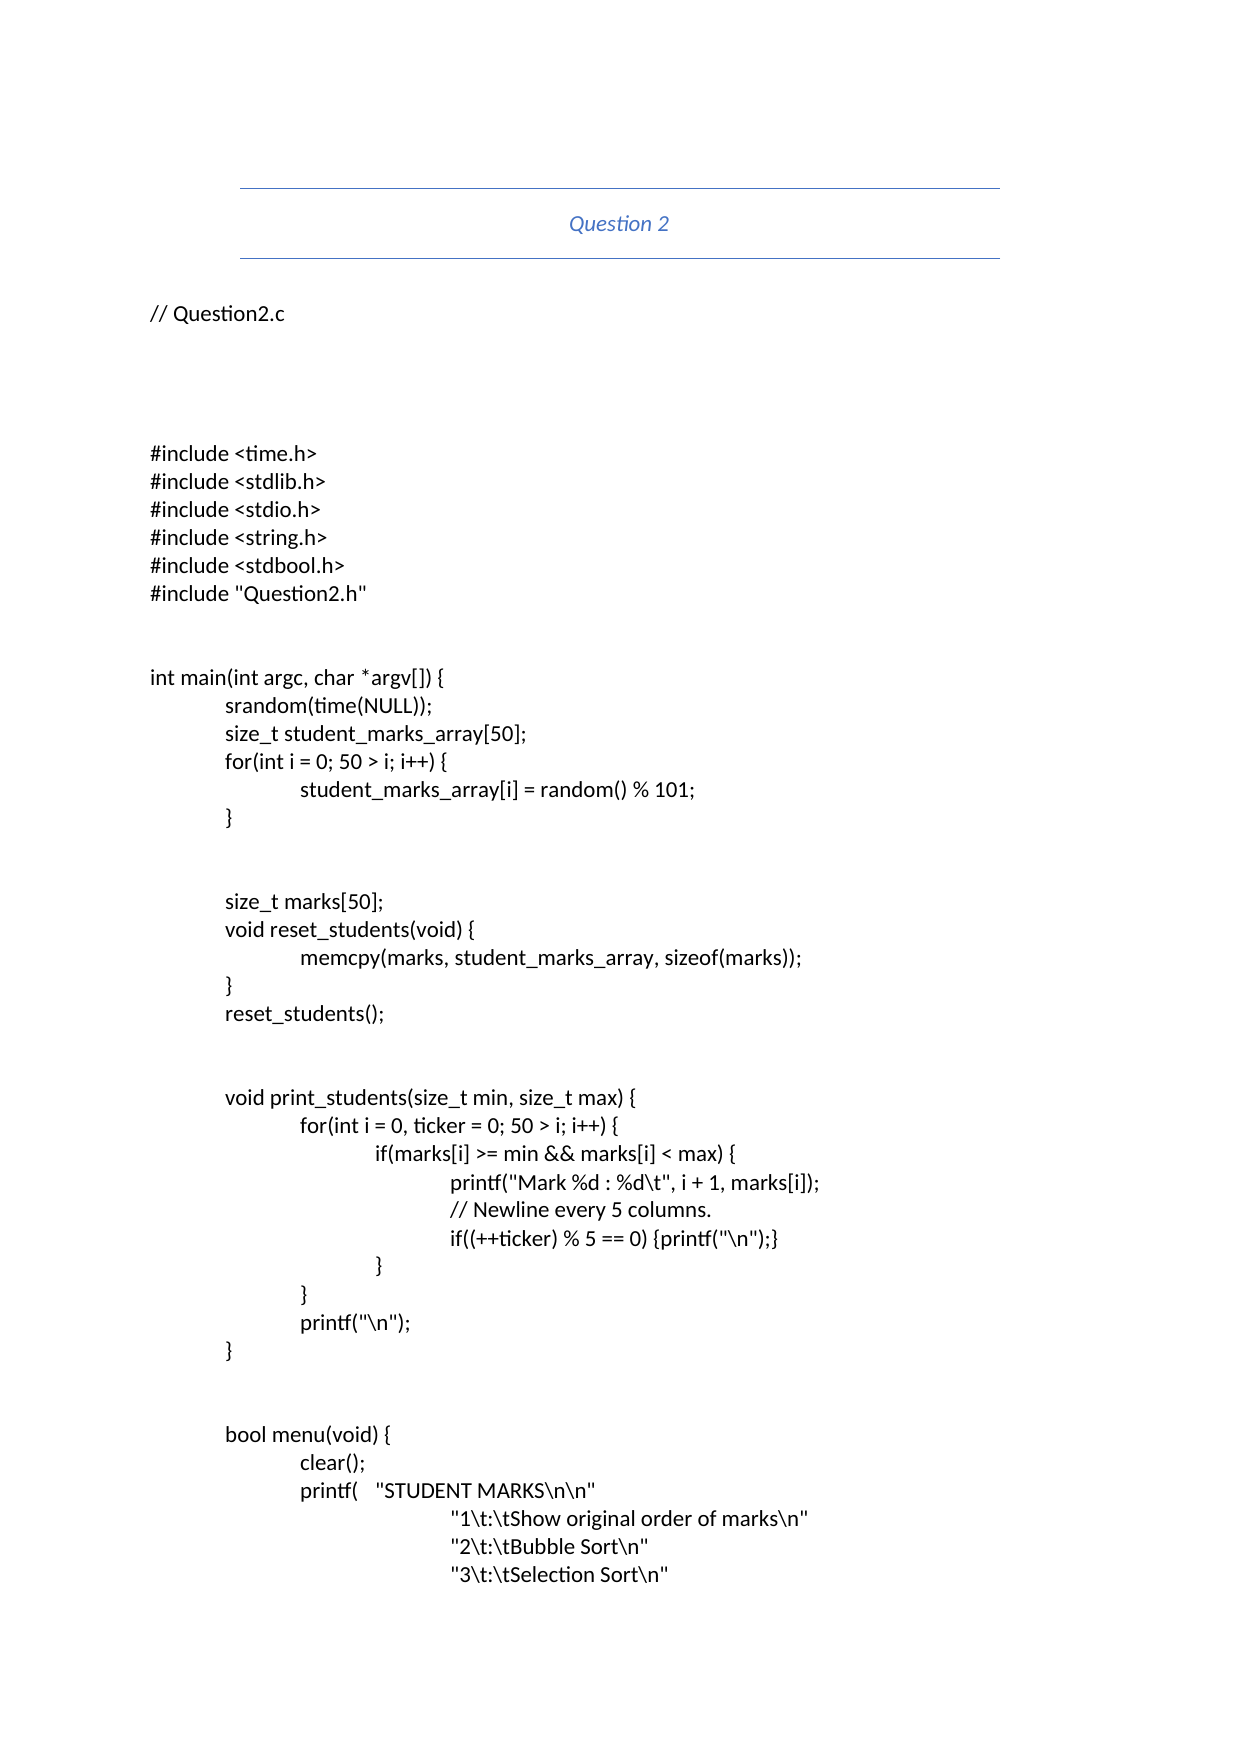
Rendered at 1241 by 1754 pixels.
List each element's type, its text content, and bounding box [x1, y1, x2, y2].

text if((++ticker) % 5 == 0) {printf("\n");} [150, 1224, 1090, 1252]
text #include <string.h> [150, 523, 1090, 551]
text size_t student_marks_array[50]; [150, 719, 1090, 747]
text #include <stdio.h> [150, 495, 1090, 523]
text } [150, 971, 1090, 999]
text student_marks_array[i] = random() % 101; [150, 775, 1090, 803]
text // Newline every 5 columns. [150, 1196, 1090, 1224]
text srandom(time(NULL)); [150, 691, 1090, 719]
text "1\t:\tShow original order of marks\n" [150, 1504, 1090, 1532]
text void print_students(size_t min, size_t max) { [150, 1083, 1090, 1112]
text } [150, 1252, 1090, 1280]
text for(int i = 0; 50 > i; i++) { [150, 747, 1090, 775]
text for(int i = 0, ticker = 0; 50 > i; i++) { [150, 1112, 1090, 1139]
text #include <stdlib.h> [150, 467, 1090, 495]
text } [150, 803, 1090, 831]
text #include "Question2.h" [150, 579, 1090, 607]
text Question 2 [240, 189, 1000, 258]
text "2\t:\tBubble Sort\n" [150, 1532, 1090, 1560]
text if(marks[i] >= min && marks[i] < max) { [150, 1139, 1090, 1168]
text printf( "STUDENT MARKS\n\n" [150, 1476, 1090, 1504]
text #include <time.h> [150, 439, 1090, 467]
text } [150, 1280, 1090, 1308]
text int main(int argc, char *argv[]) { [150, 663, 1090, 691]
text memcpy(marks, student_marks_array, sizeof(marks)); [150, 943, 1090, 971]
text "3\t:\tSelection Sort\n" [150, 1560, 1090, 1588]
text size_t marks[50]; [150, 887, 1090, 915]
text printf("\n"); [150, 1308, 1090, 1336]
text clear(); [150, 1448, 1090, 1476]
text } [150, 1336, 1090, 1364]
text // Question2.c [150, 299, 1090, 327]
text bool menu(void) { [150, 1420, 1090, 1448]
text void reset_students(void) { [150, 915, 1090, 943]
text #include <stdbool.h> [150, 551, 1090, 579]
text printf("Mark %d : %d\t", i + 1, marks[i]); [150, 1168, 1090, 1196]
text reset_students(); [150, 999, 1090, 1027]
